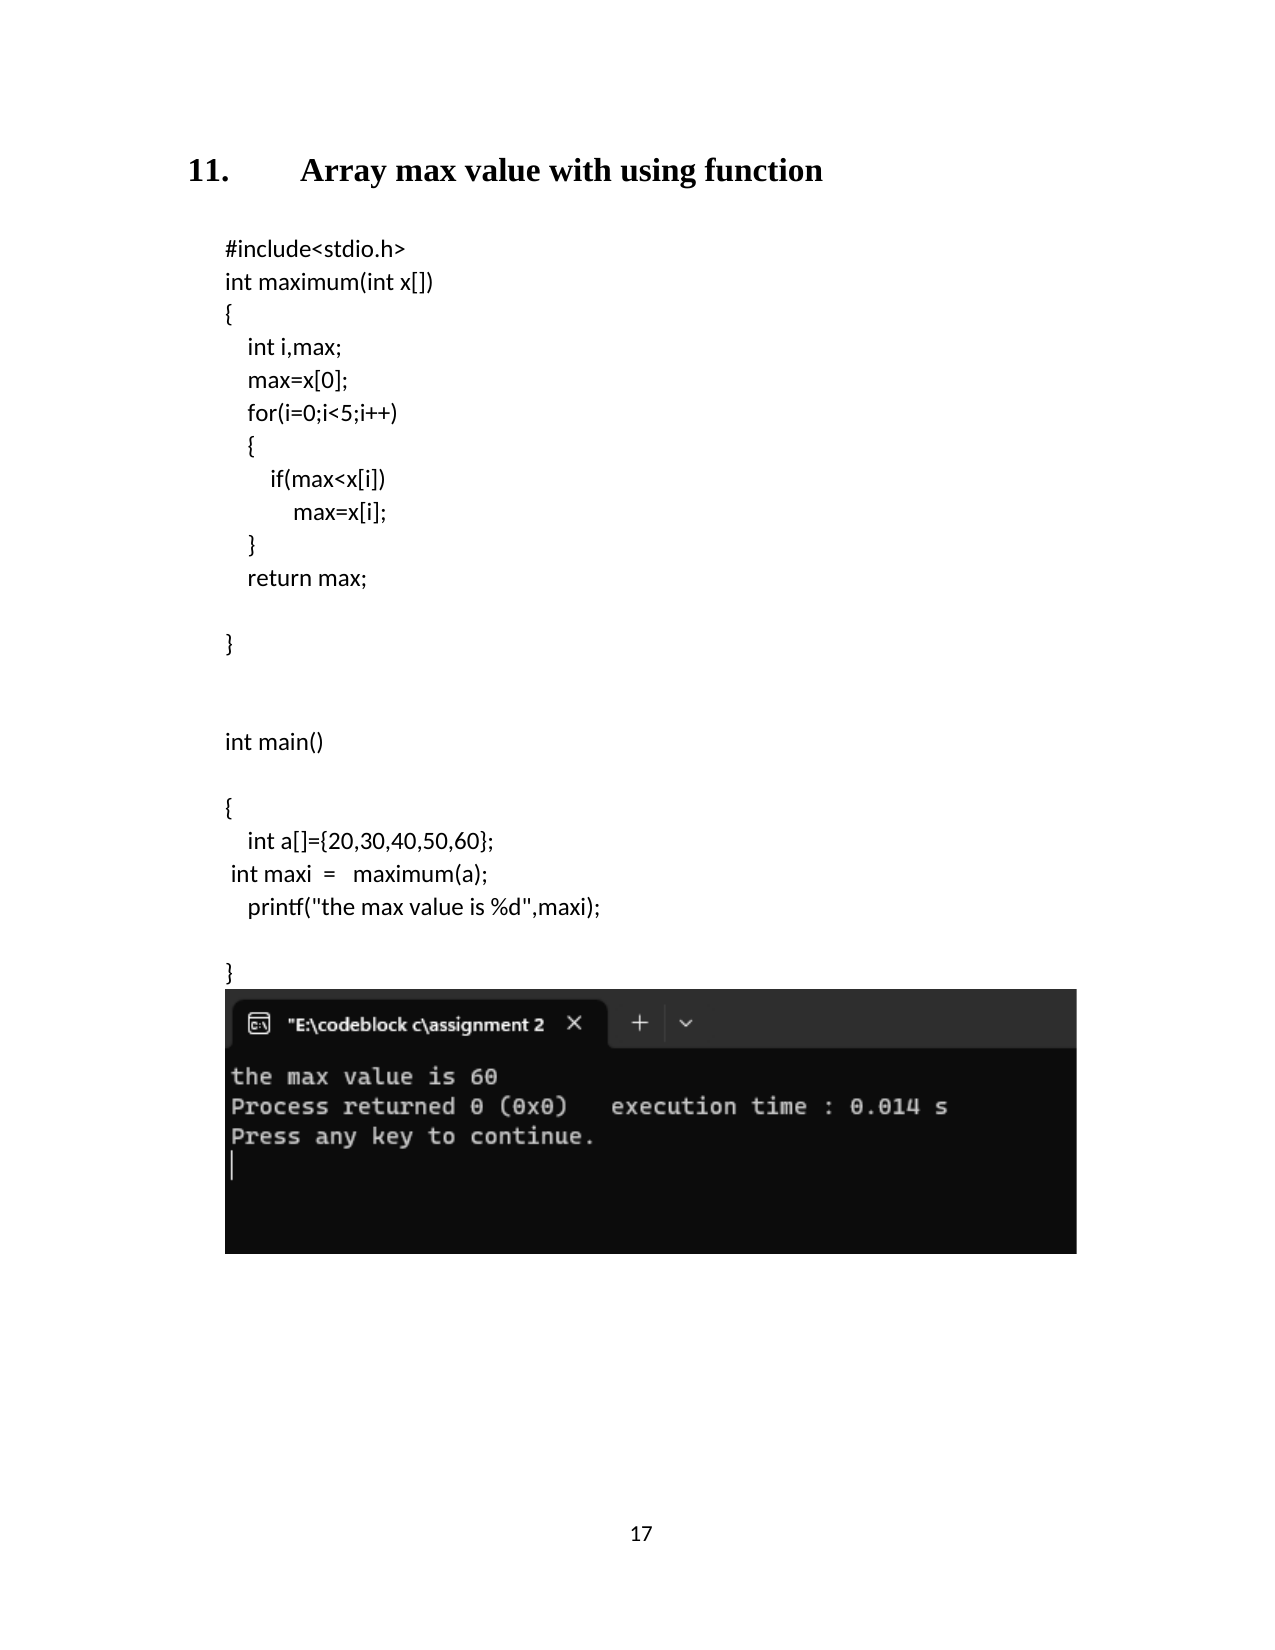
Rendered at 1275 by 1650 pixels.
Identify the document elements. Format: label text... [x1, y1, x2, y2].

list return max; [225, 562, 1100, 592]
list } [225, 957, 1100, 987]
list { [225, 298, 1100, 329]
list Array max value with using function [187, 150, 1100, 188]
list for(i=0;i<5;i++) [225, 397, 1100, 428]
list printf("the max value is %d",maxi); [225, 891, 1100, 922]
list } [225, 529, 1100, 559]
list int main() [225, 726, 1100, 757]
list int i,max; [225, 331, 1100, 362]
list int a[]={20,30,40,50,60}; [225, 825, 1100, 856]
list int maximum(int x[]) [225, 266, 1100, 296]
list max=x[i]; [225, 496, 1100, 527]
list { [225, 430, 1100, 461]
list if(max<x[i]) [225, 463, 1100, 494]
list int maxi = maximum(a); [225, 858, 1100, 889]
list max=x[0]; [225, 364, 1100, 395]
list #include<stdio.h> [225, 233, 1100, 263]
list } [225, 628, 1100, 658]
picture [225, 989, 1077, 1254]
list { [225, 792, 1100, 823]
